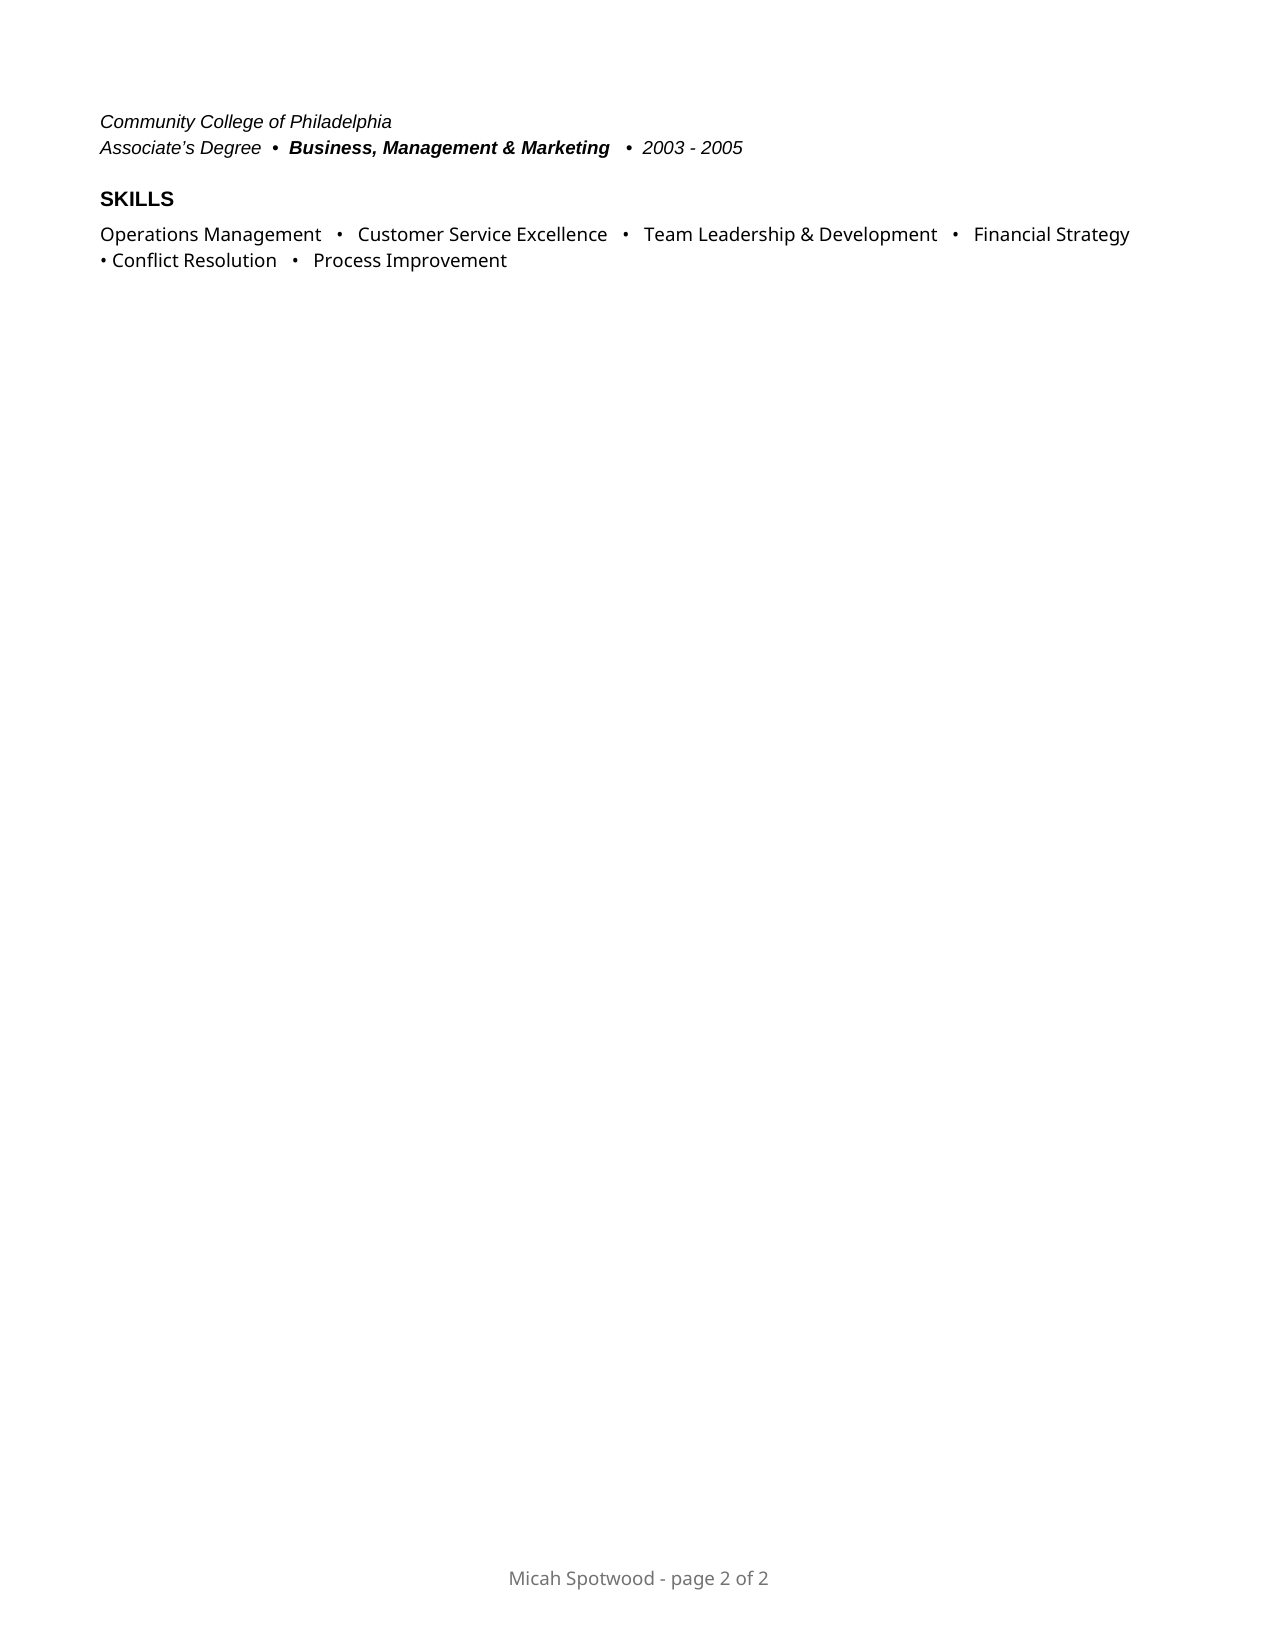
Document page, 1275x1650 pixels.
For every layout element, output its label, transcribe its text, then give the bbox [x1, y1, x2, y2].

text Operations Management • Customer Service Excellence • Team Leadership & Development • Financial Strategy • Conflict Resolution • Process Improvement [100, 222, 1133, 273]
text SKILLS [100, 187, 1178, 211]
text Community College of Philadelphia Associate’s Degree • Business, Management & Marketing • 2003 - 2005 [100, 111, 743, 158]
text Micah Spotwood - page 2 of 2 [99, 1569, 1178, 1590]
